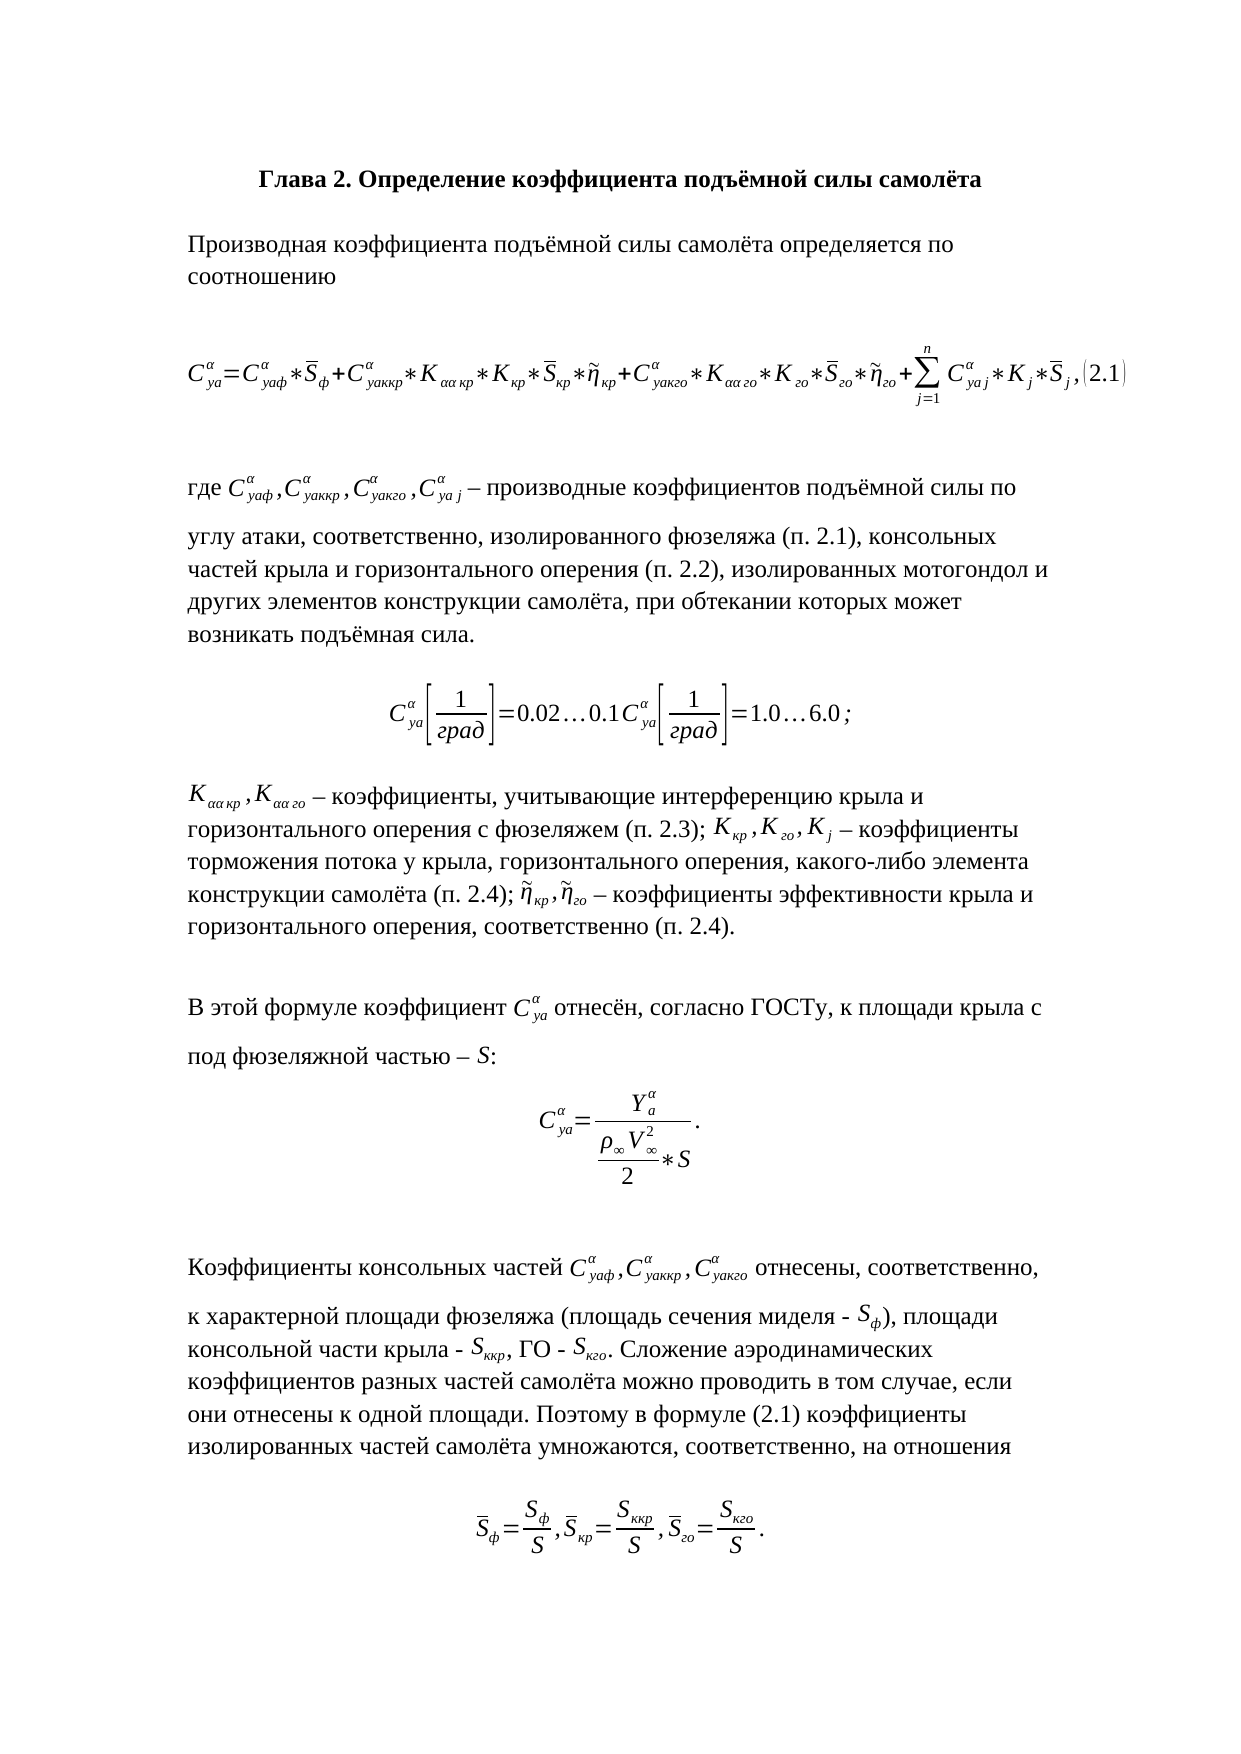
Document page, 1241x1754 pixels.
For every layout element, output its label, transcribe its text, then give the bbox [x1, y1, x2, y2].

text Производная коэффициента подъёмной силы самолёта определяется по соотношению [187, 227, 1053, 292]
text – коэффициенты, учитывающие интерференцию крыла и горизонтального оперения с фюзеляжем (п. 2.3); – коэффициенты торможения потока у крыла, горизонтального оперения, какого-либо элемента конструкции самолёта (п. 2.4); – коэффициенты эффективности крыла и горизонтального оперения, соответственно (п. 2.4). [187, 779, 1053, 942]
text где – производные коэффициентов подъёмной силы по углу атаки, соответственно, изолированного фюзеляжа (п. 2.1), консольных частей крыла и горизонтального оперения (п. 2.2), изолированных мотогондол и других элементов конструкции самолёта, при обтекании которых может возникать подъёмная сила. [187, 454, 1053, 649]
text В этой формуле коэффициент отнесён, согласно ГОСТу, к площади крыла с под фюзеляжной частью – : [187, 974, 1053, 1072]
text Коэффициенты консольных частей отнесены, соответственно, к характерной площади фюзеляжа (площадь сечения миделя - ), площади консольной части крыла - , ГО - . Сложение аэродинамических коэффициентов разных частей самолёта можно проводить в том случае, если они отнесены к одной площади. Поэтому в формуле (2.1) коэффициенты изолированных частей самолёта умножаются, соответственно, на отношения [187, 1234, 1053, 1462]
text Глава 2. Определение коэффициента подъёмной силы самолёта [187, 162, 1053, 194]
